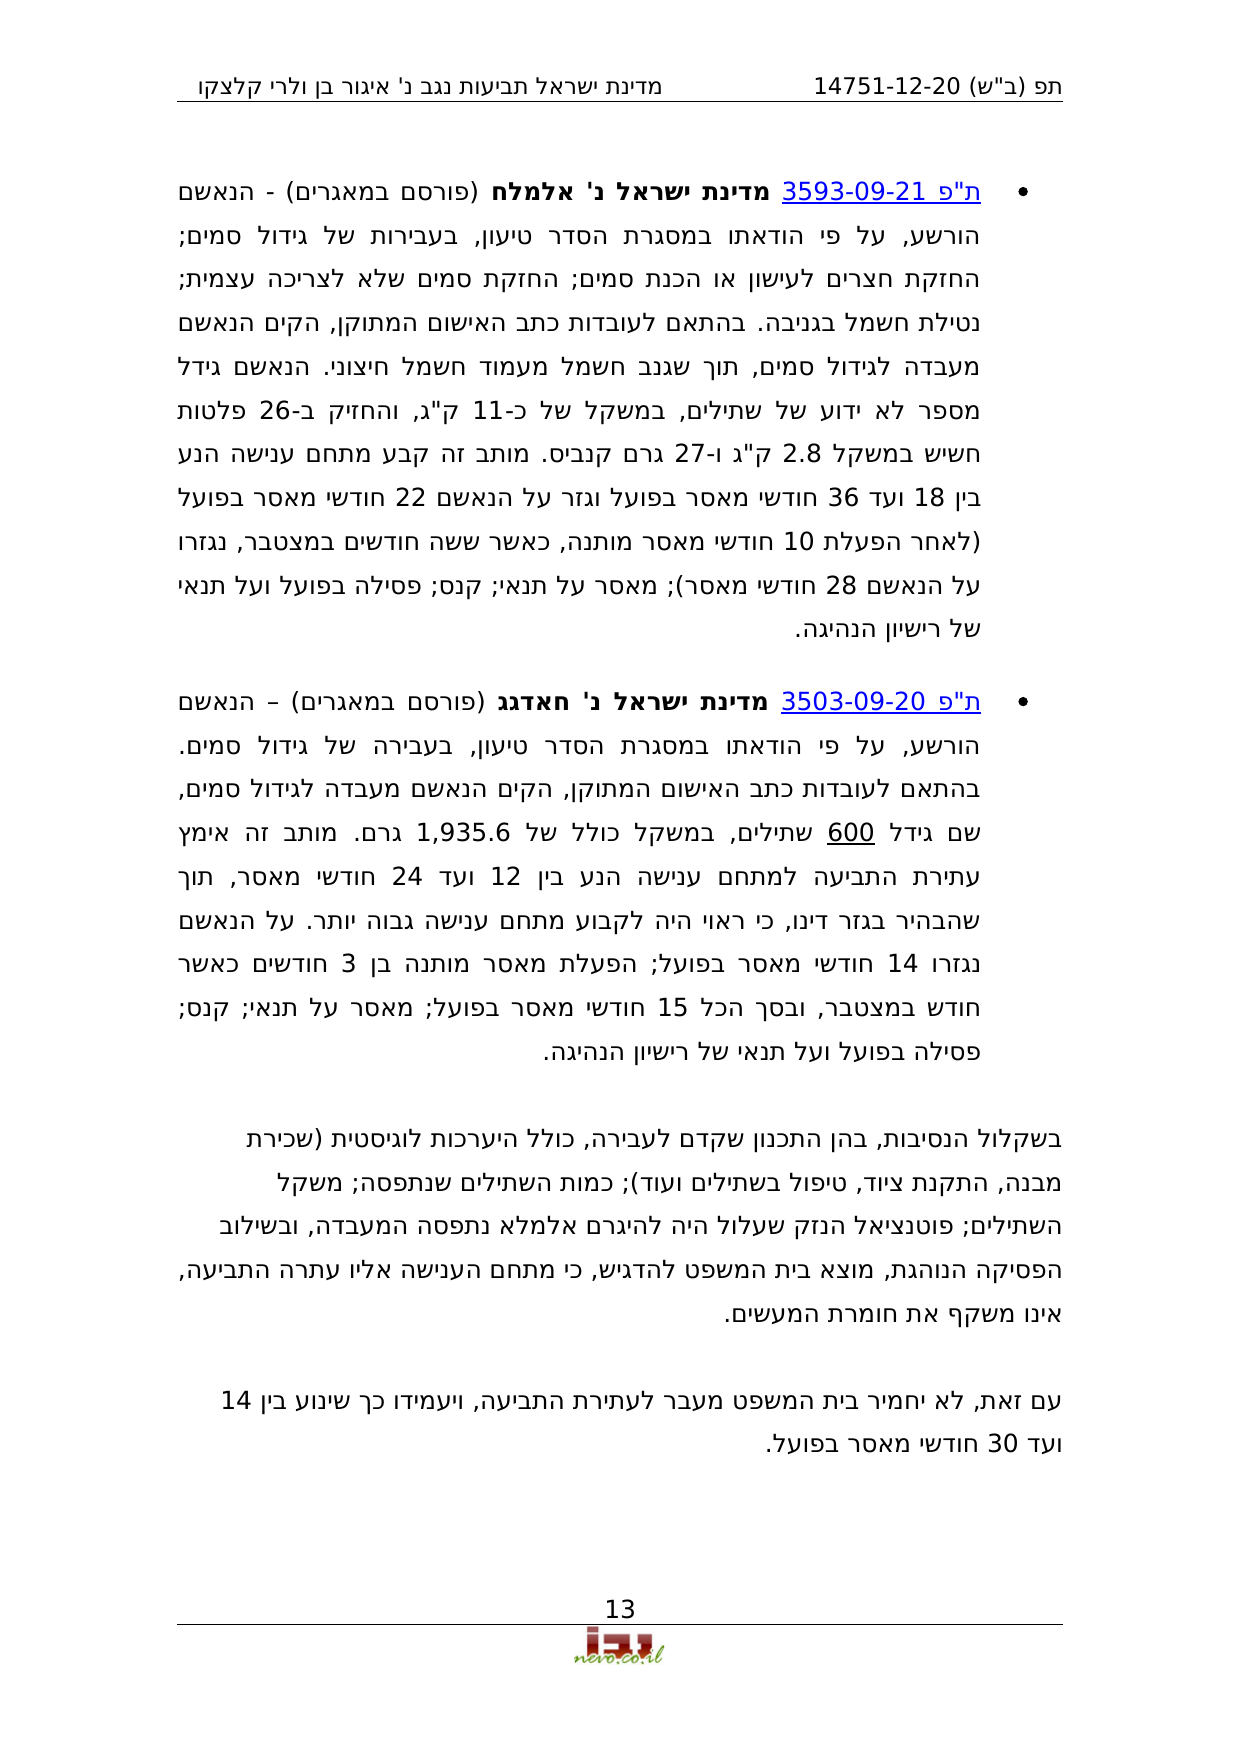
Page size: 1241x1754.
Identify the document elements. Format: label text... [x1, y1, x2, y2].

text בשקלול הנסיבות, בהן התכנון שקדם לעבירה, כולל היערכות לוגיסטית (שכירת מבנה, התקנת ציוד, טיפול בשתילים ועוד); כמות השתילים שנתפסה; משקל השתילים; פוטנציאל הנזק שעלול היה להיגרם אלמלא נתפסה המעבדה, ובשילוב הפסיקה הנוהגת, מוצא בית המשפט להדגיש, כי מתחם הענישה אליו עתרה התביעה, אינו משקף את חומרת המעשים. [177, 1124, 1063, 1328]
picture [574, 1626, 666, 1665]
list ת"פ 3503-09-20 מדינת ישראל נ' חאדגג (פורסם במאגרים) – הנאשם הורשע, על פי הודאתו במסגרת הסדר טיעון, בעבירה של גידול סמים. בהתאם לעובדות כתב האישום המתוקן, הקים הנאשם מעבדה לגידול סמים, שם גידל 600 שתילים, במשקל כולל של 1,935.6 גרם. מותב זה אימץ עתירת התביעה למתחם ענישה הנע בין 12 ועד 24 חודשי מאסר, תוך שהבהיר בגזר דינו, כי ראוי היה לקבוע מתחם ענישה גבוה יותר. על הנאשם נגזרו 14 חודשי מאסר בפועל; הפעלת מאסר מותנה בן 3 חודשים כאשר חודש במצטבר, ובסך הכל 15 חודשי מאסר בפועל; מאסר על תנאי; קנס; פסילה בפועל ועל תנאי של רישיון הנהיגה. [177, 687, 1019, 1066]
list ת"פ 3593-09-21 מדינת ישראל נ' אלמלח (פורסם במאגרים) - הנאשם הורשע, על פי הודאתו במסגרת הסדר טיעון, בעבירות של גידול סמים; החזקת חצרים לעישון או הכנת סמים; החזקת סמים שלא לצריכה עצמית; נטילת חשמל בגניבה. בהתאם לעובדות כתב האישום המתוקן, הקים הנאשם מעבדה לגידול סמים, תוך שגנב חשמל מעמוד חשמל חיצוני. הנאשם גידל מספר לא ידוע של שתילים, במשקל של כ-11 ק"ג, והחזיק ב-26 פלטות חשיש במשקל 2.8 ק"ג ו-27 גרם קנביס. מותב זה קבע מתחם ענישה הנע בין 18 ועד 36 חודשי מאסר בפועל וגזר על הנאשם 22 חודשי מאסר בפועל (לאחר הפעלת 10 חודשי מאסר מותנה, כאשר ששה חודשים במצטבר, נגזרו על הנאשם 28 חודשי מאסר); מאסר על תנאי; קנס; פסילה בפועל ועל תנאי של רישיון הנהיגה. [177, 177, 1019, 644]
text עם זאת, לא יחמיר בית המשפט מעבר לעתירת התביעה, ויעמידו כך שינוע בין 14 ועד 30 חודשי מאסר בפועל. [177, 1386, 1063, 1459]
